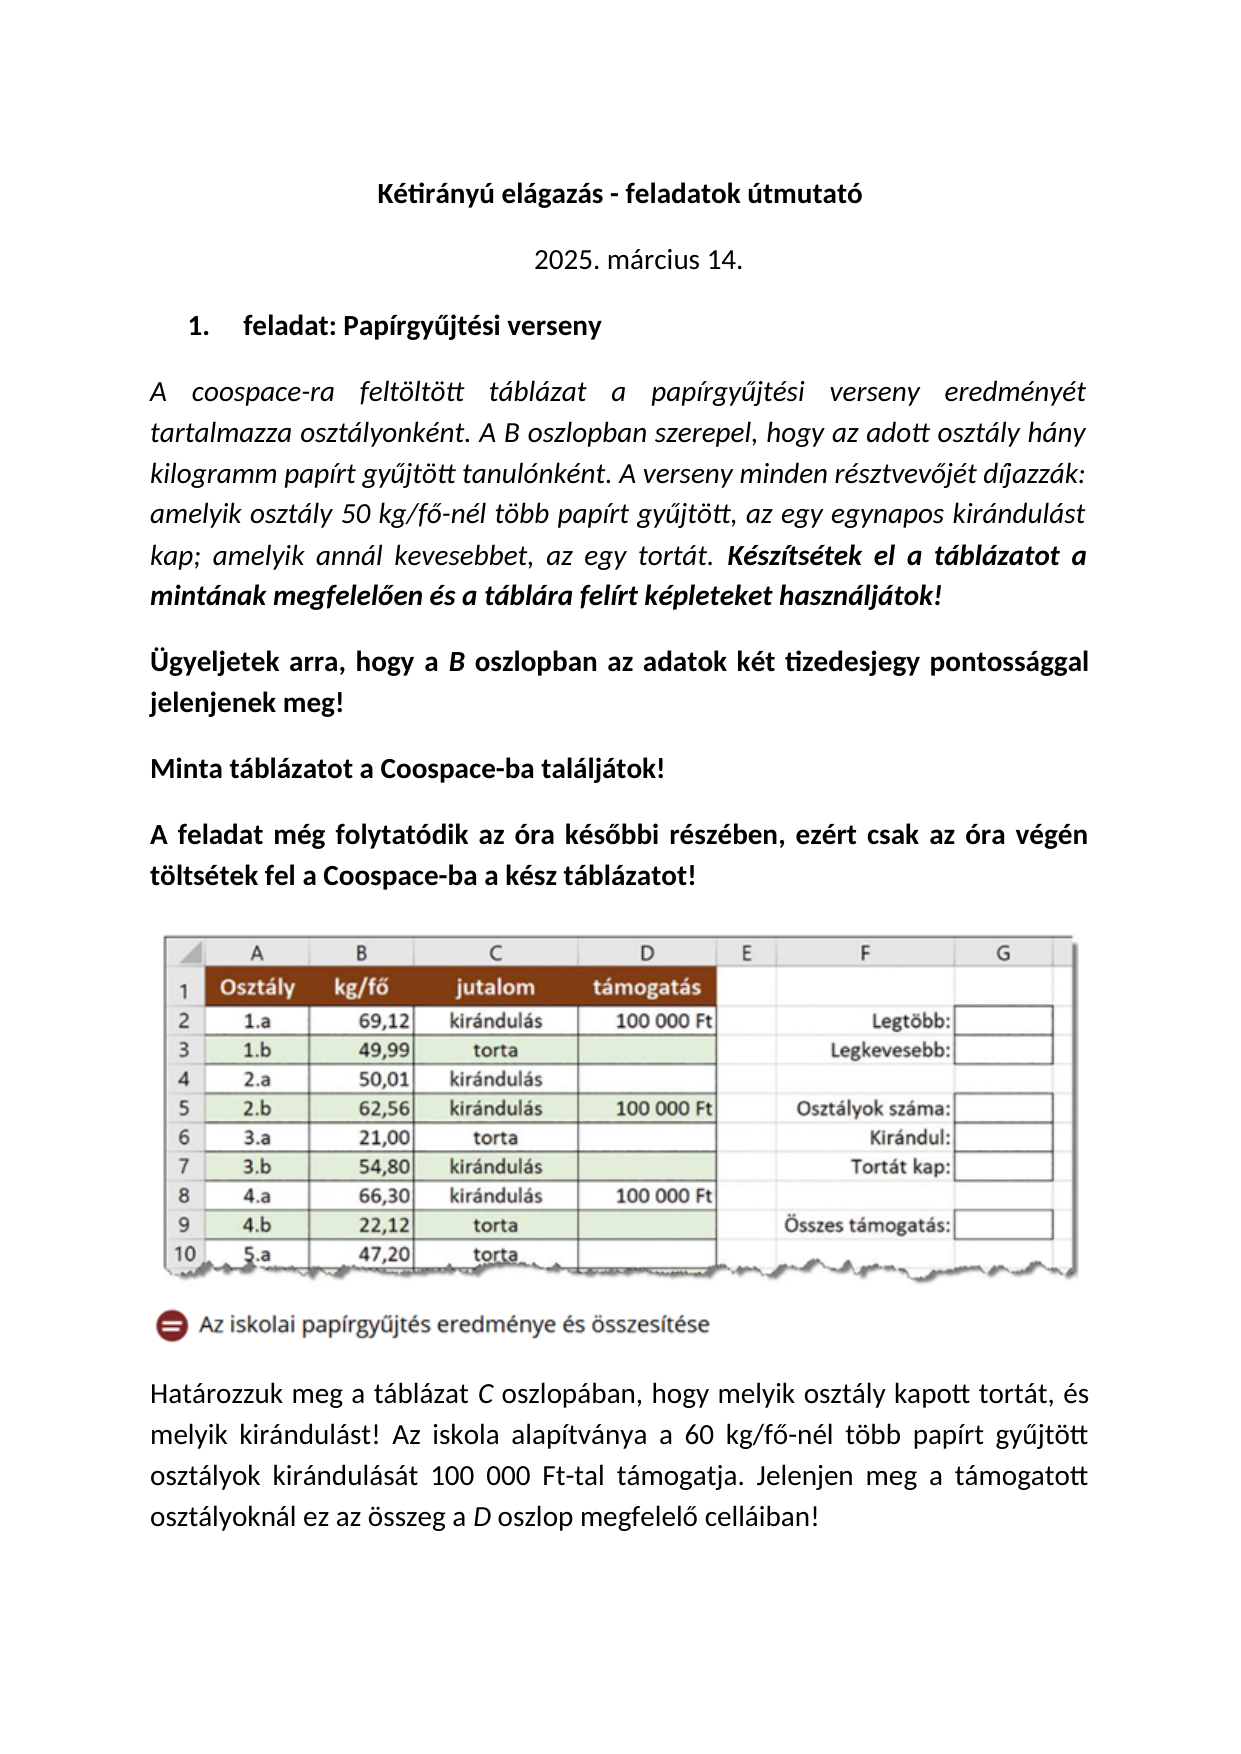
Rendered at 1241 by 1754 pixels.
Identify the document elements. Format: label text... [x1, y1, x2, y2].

text A feladat még folytatódik az óra későbbi részében, ezért csak az óra végén töltsétek fel a Coospace-ba a kész táblázatot! [150, 816, 1090, 893]
text A coospace-ra feltöltött táblázat a papírgyűjtési verseny eredményét tartalmazza osztályonként. A B oszlopban szerepel, hogy az adott osztály hány kilogramm papírt gyűjtött tanulónként. A verseny minden résztvevőjét díjazzák: amelyik osztály 50 kg/fő-nél több papírt gyűjtött, az egy egynapos kirándulást kap; amelyik annál kevesebbet, az egy tortát. Készítsétek el a táblázatot a mintának megfelelően és a táblára felírt képleteket használjátok! [150, 373, 1090, 613]
picture [150, 923, 1091, 1346]
text Kétirányú elágazás - feladatok útmutató [150, 175, 1090, 211]
text Határozzuk meg a táblázat C oszlopában, hogy melyik osztály kapott tortát, és melyik kirándulást! Az iskola alapítványa a 60 kg/fő-nél több papírt gyűjtött osztályok kirándulását 100 000 Ft-tal támogatja. Jelenjen meg a támogatott osztályoknál ez az összeg a D oszlop megfelelő celláiban! [150, 1375, 1090, 1533]
text 1. feladat: Papírgyűjtési verseny [187, 307, 1090, 342]
text Ügyeljetek arra, hogy a B oszlopban az adatok két tizedesjegy pontossággal jelenjenek meg! [150, 643, 1090, 720]
text Minta táblázatot a Coospace-ba találjátok! [150, 750, 1090, 786]
text 2025. március 14. [187, 241, 1090, 277]
